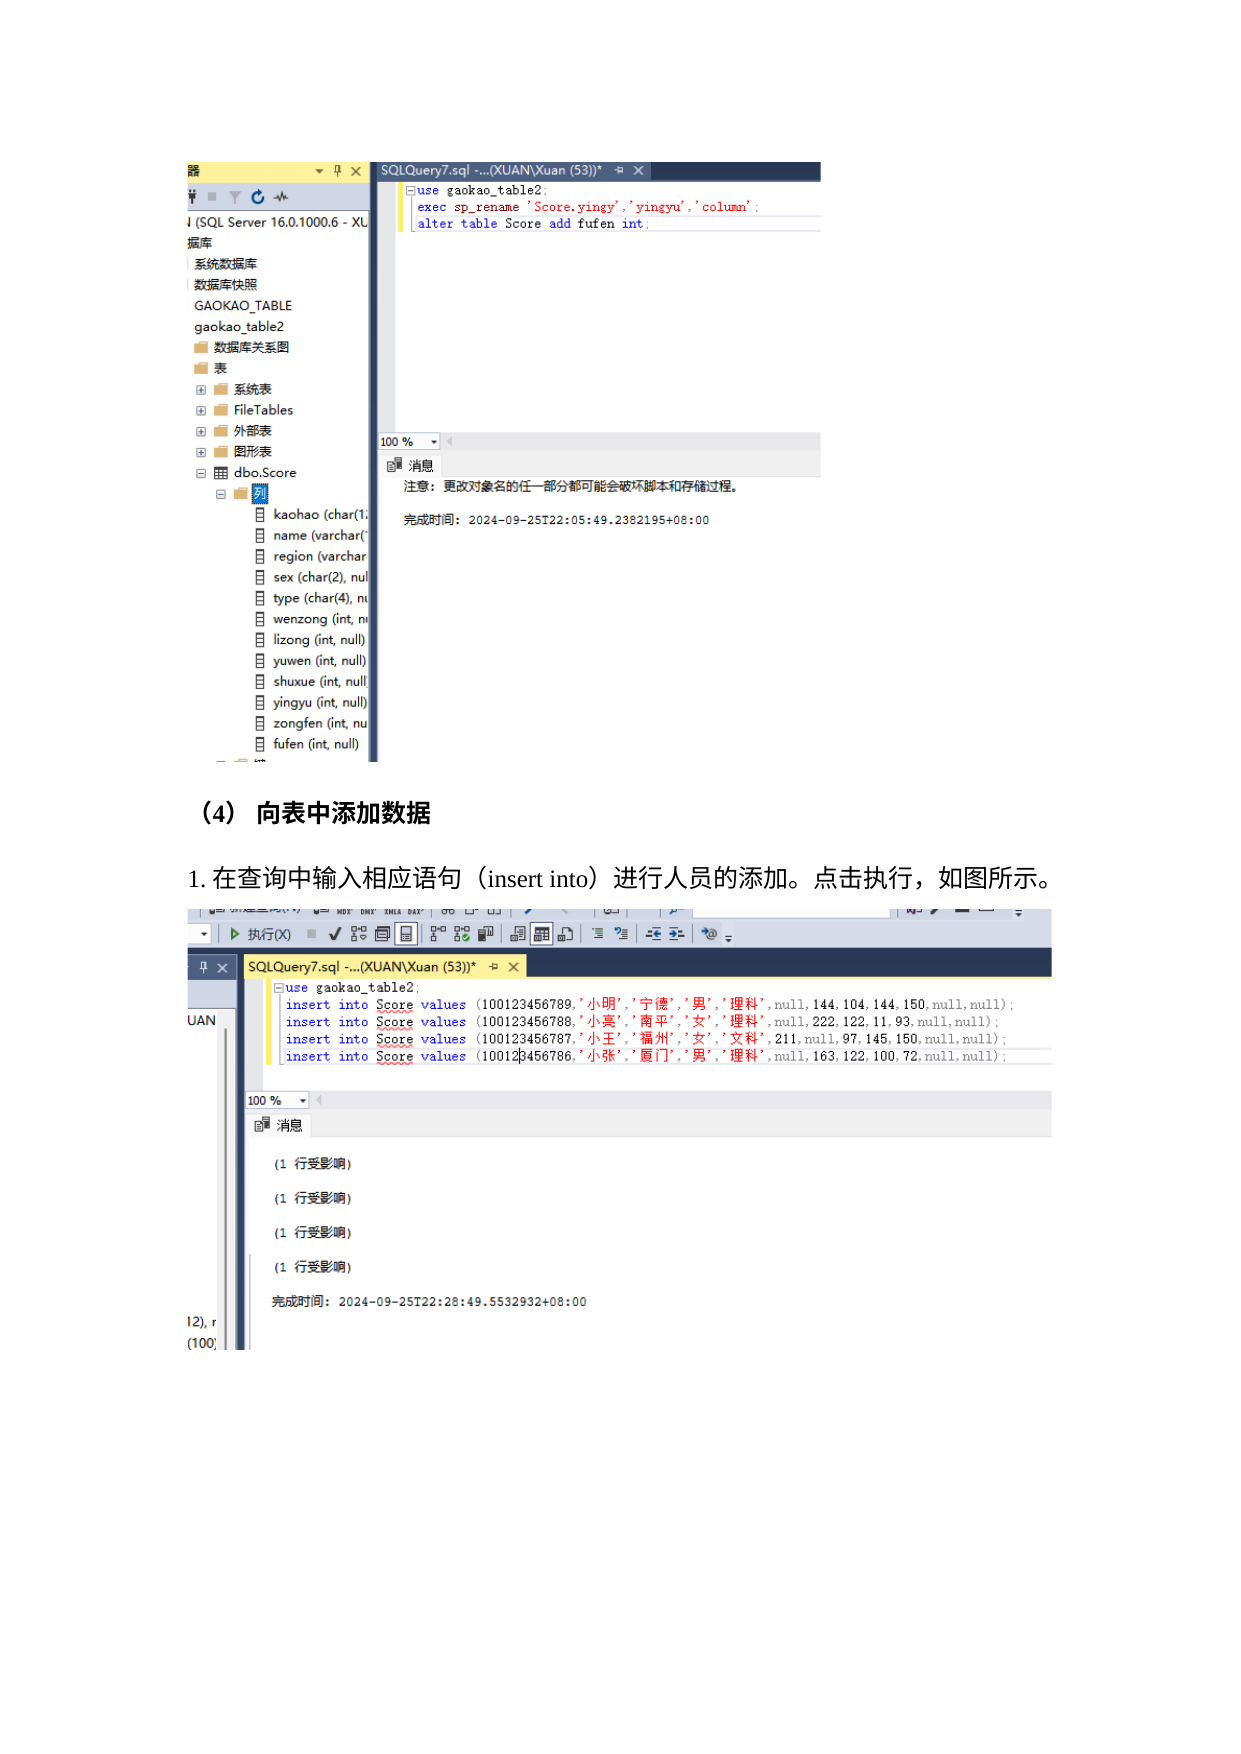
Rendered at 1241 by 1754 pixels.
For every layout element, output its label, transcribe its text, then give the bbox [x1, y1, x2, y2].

picture [187, 909, 1052, 1350]
picture [187, 162, 821, 762]
list 向表中添加数据 [187, 779, 1053, 844]
list 在查询中输入相应语句（insert into）进行人员的添加。点击执行，如图所示。 [187, 844, 1053, 909]
